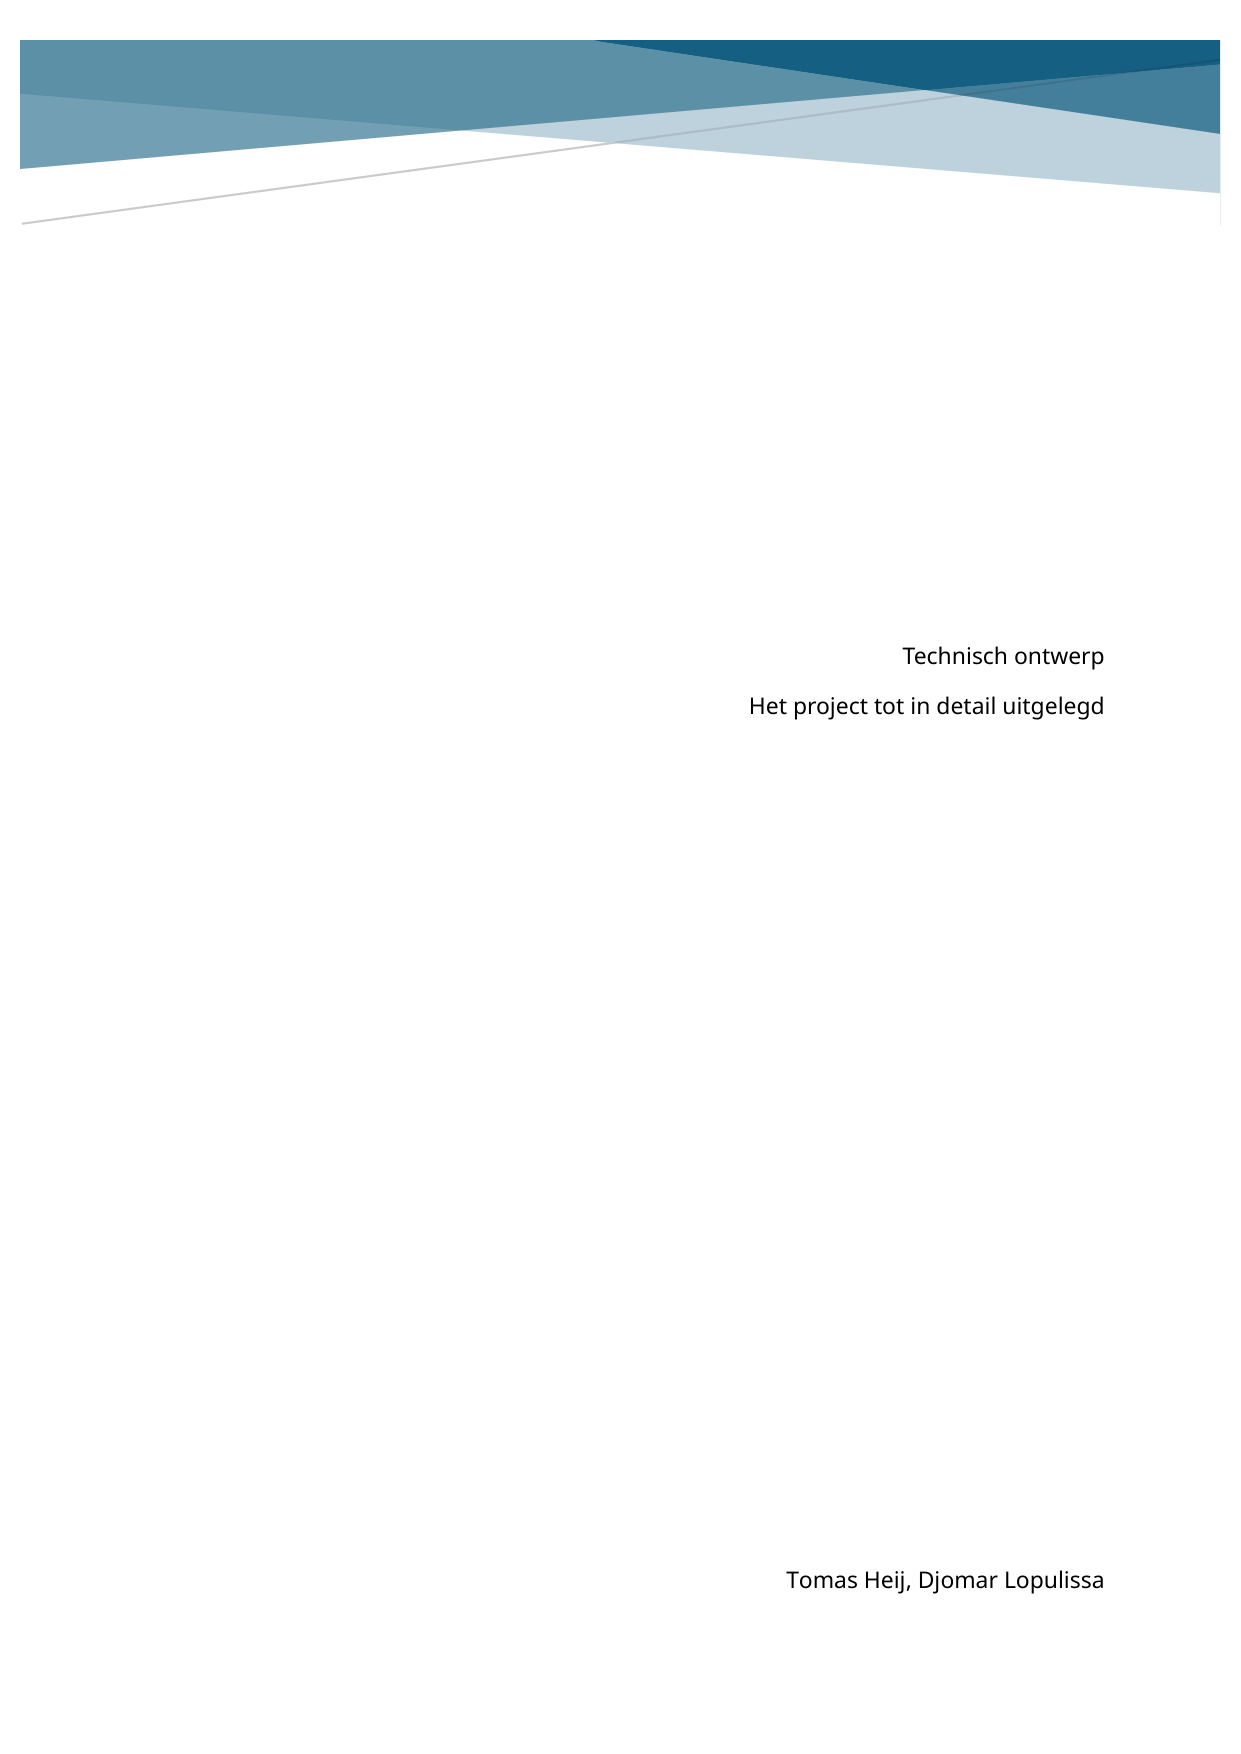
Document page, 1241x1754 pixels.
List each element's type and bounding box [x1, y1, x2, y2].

picture [20, 40, 1221, 240]
